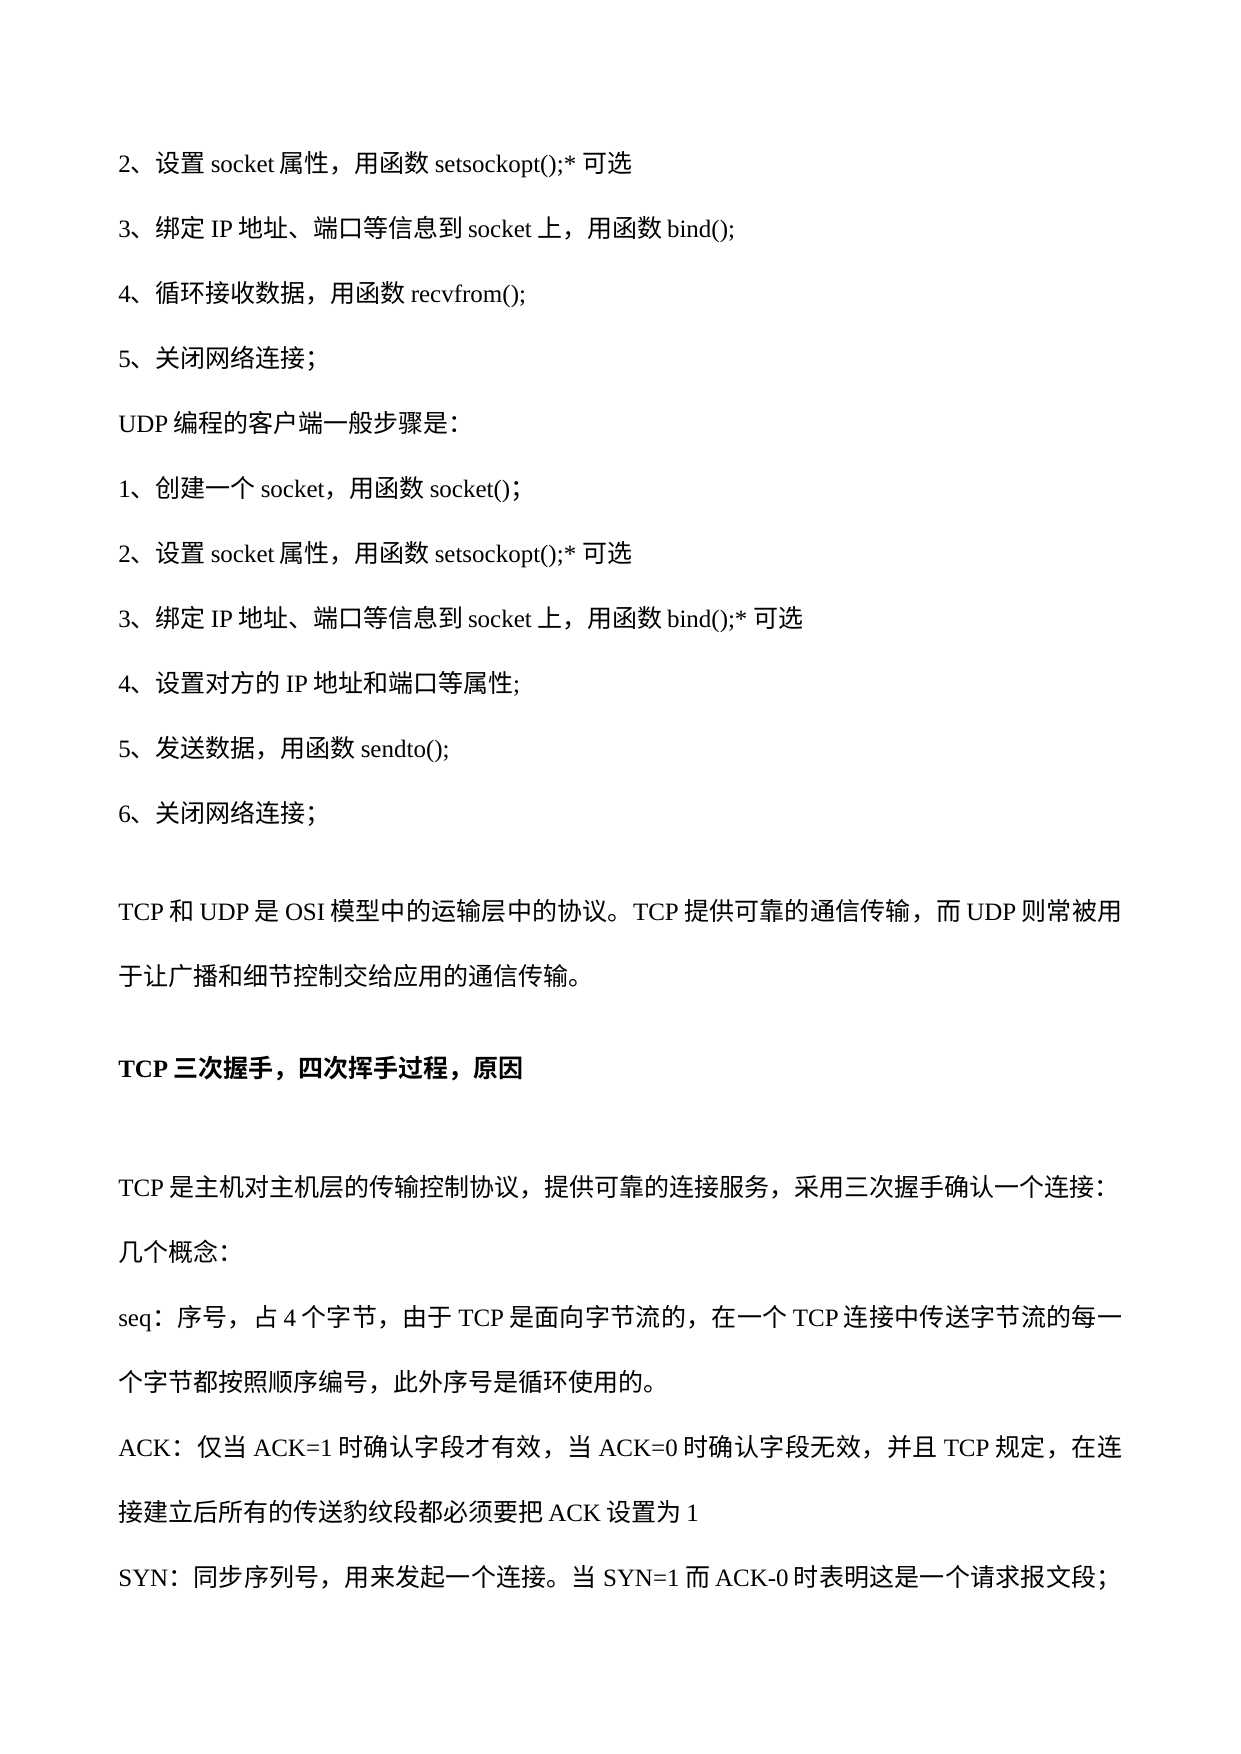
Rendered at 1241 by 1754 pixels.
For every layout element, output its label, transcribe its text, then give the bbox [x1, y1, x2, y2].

text TCP和UDP是OSI模型中的运输层中的协议。TCP提供可靠的通信传输，而UDP则常被用于让广播和细节控制交给应用的通信传输。 [118, 877, 1122, 1007]
text 5、关闭网络连接； [118, 324, 1122, 389]
text 4、循环接收数据，用函数recvfrom(); [118, 259, 1122, 324]
text 5、发送数据，用函数sendto(); [118, 714, 1122, 779]
subtitle TCP三次握手，四次挥手过程，原因 [118, 1034, 1122, 1099]
text UDP编程的客户端一般步骤是： [118, 389, 1122, 454]
text seq：序号，占4个字节，由于TCP是面向字节流的，在一个TCP连接中传送字节流的每一个字节都按照顺序编号，此外序号是循环使用的。 [118, 1283, 1122, 1413]
text 2、设置socket属性，用函数setsockopt();* 可选 [118, 129, 1122, 194]
text 3、绑定IP地址、端口等信息到socket上，用函数bind();* 可选 [118, 584, 1122, 649]
text 几个概念： [118, 1218, 1122, 1283]
text 2、设置socket属性，用函数setsockopt();* 可选 [118, 519, 1122, 584]
text 4、设置对方的IP地址和端口等属性; [118, 649, 1122, 714]
text ACK：仅当ACK=1时确认字段才有效，当ACK=0时确认字段无效，并且TCP规定，在连接建立后所有的传送豹纹段都必须要把ACK设置为1 [118, 1413, 1122, 1543]
text TCP是主机对主机层的传输控制协议，提供可靠的连接服务，采用三次握手确认一个连接： [118, 1153, 1122, 1218]
text 1、创建一个socket，用函数socket()； [118, 454, 1122, 519]
text 3、绑定IP地址、端口等信息到socket上，用函数bind(); [118, 194, 1122, 259]
text 6、关闭网络连接； [118, 779, 1122, 844]
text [118, 1543, 1122, 1608]
